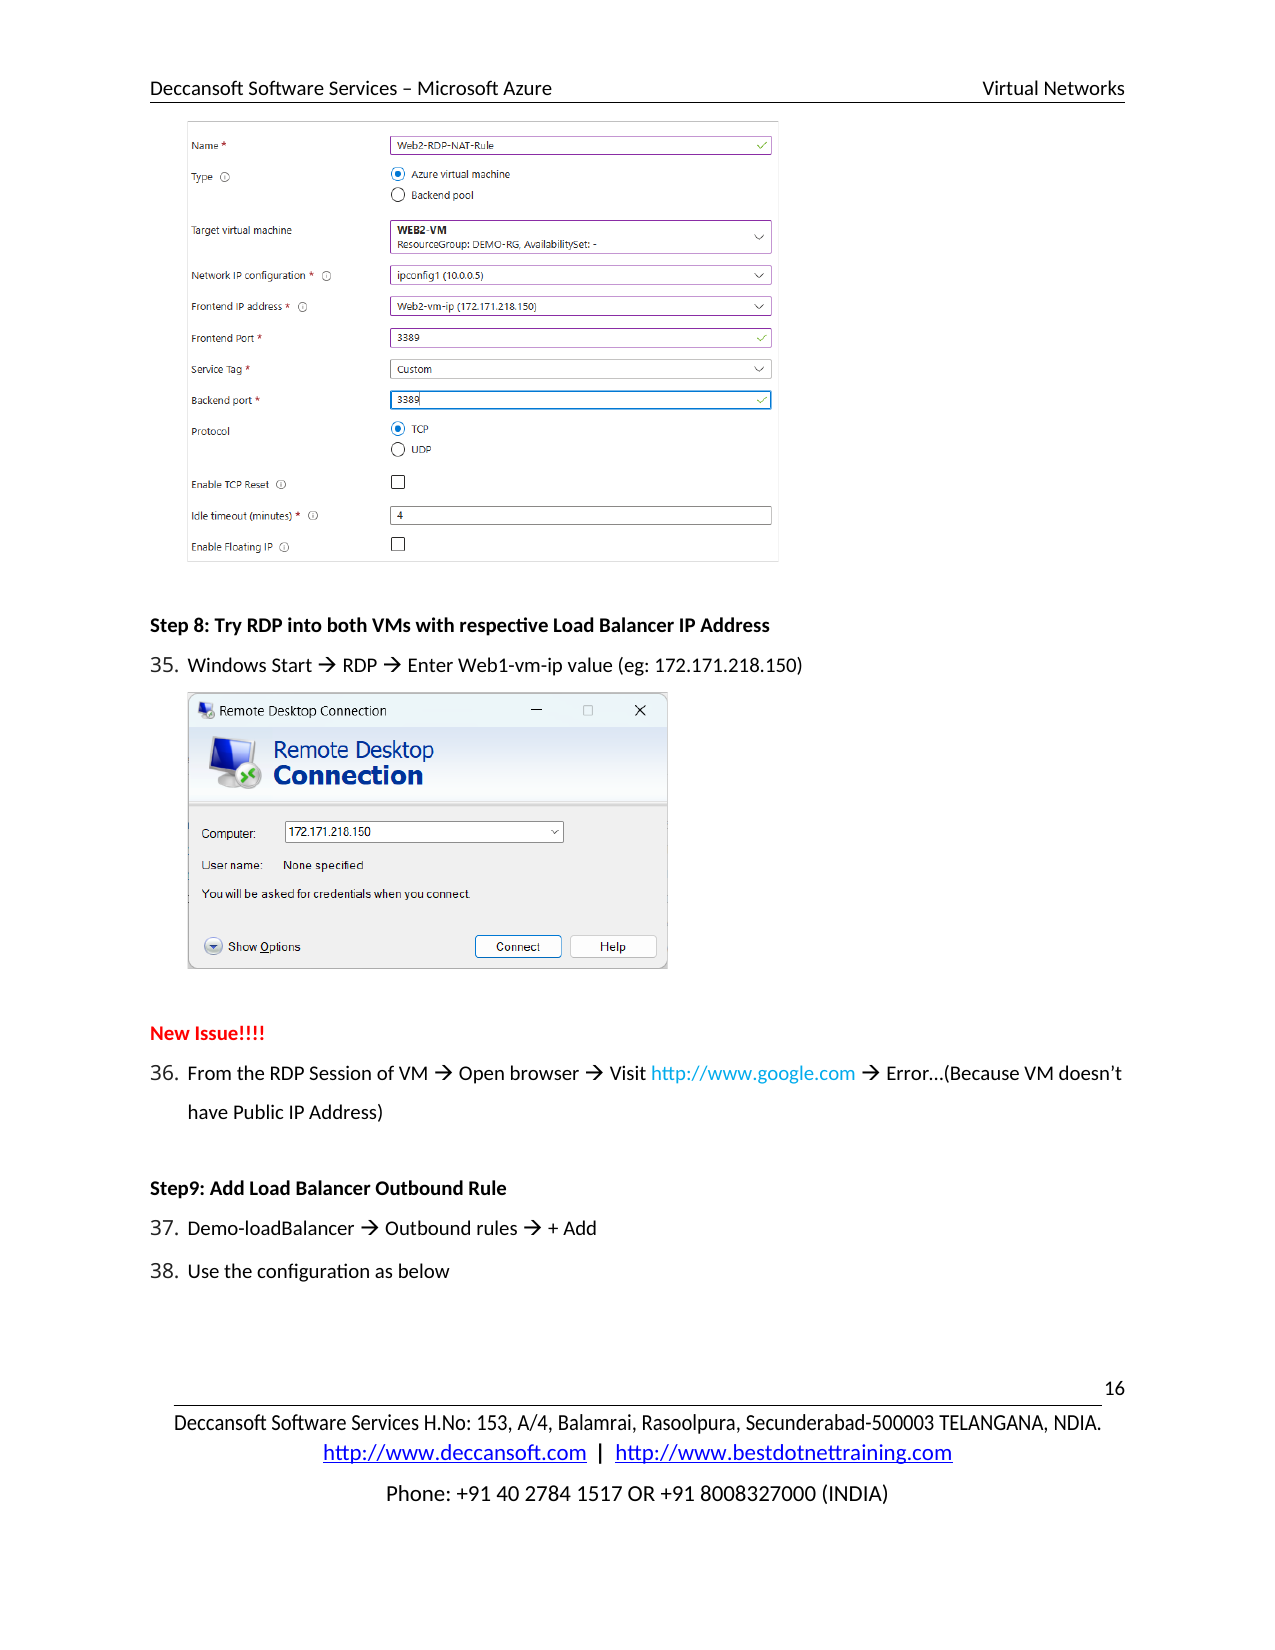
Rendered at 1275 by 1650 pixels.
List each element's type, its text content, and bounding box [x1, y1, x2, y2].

list Use the configuration as below [150, 1256, 1125, 1284]
text Step 8: Try RDP into both VMs with respective Load Balancer IP Address [150, 612, 1125, 637]
picture [187, 121, 779, 562]
text Step9: Add Load Balancer Outbound Rule [150, 1175, 1125, 1201]
list Demo-loadBalancer Outbound rules + Add [150, 1213, 1125, 1242]
list From the RDP Session of VM Open browser Visit http://www.google.com Error…(Because VM doesn’t have Public IP Address) [150, 1058, 1125, 1124]
list Windows Start RDP Enter Web1-vm-ip value (eg: 172.171.218.150) [150, 650, 1125, 678]
picture [187, 692, 668, 969]
text New Issue!!!! [150, 1020, 1125, 1045]
